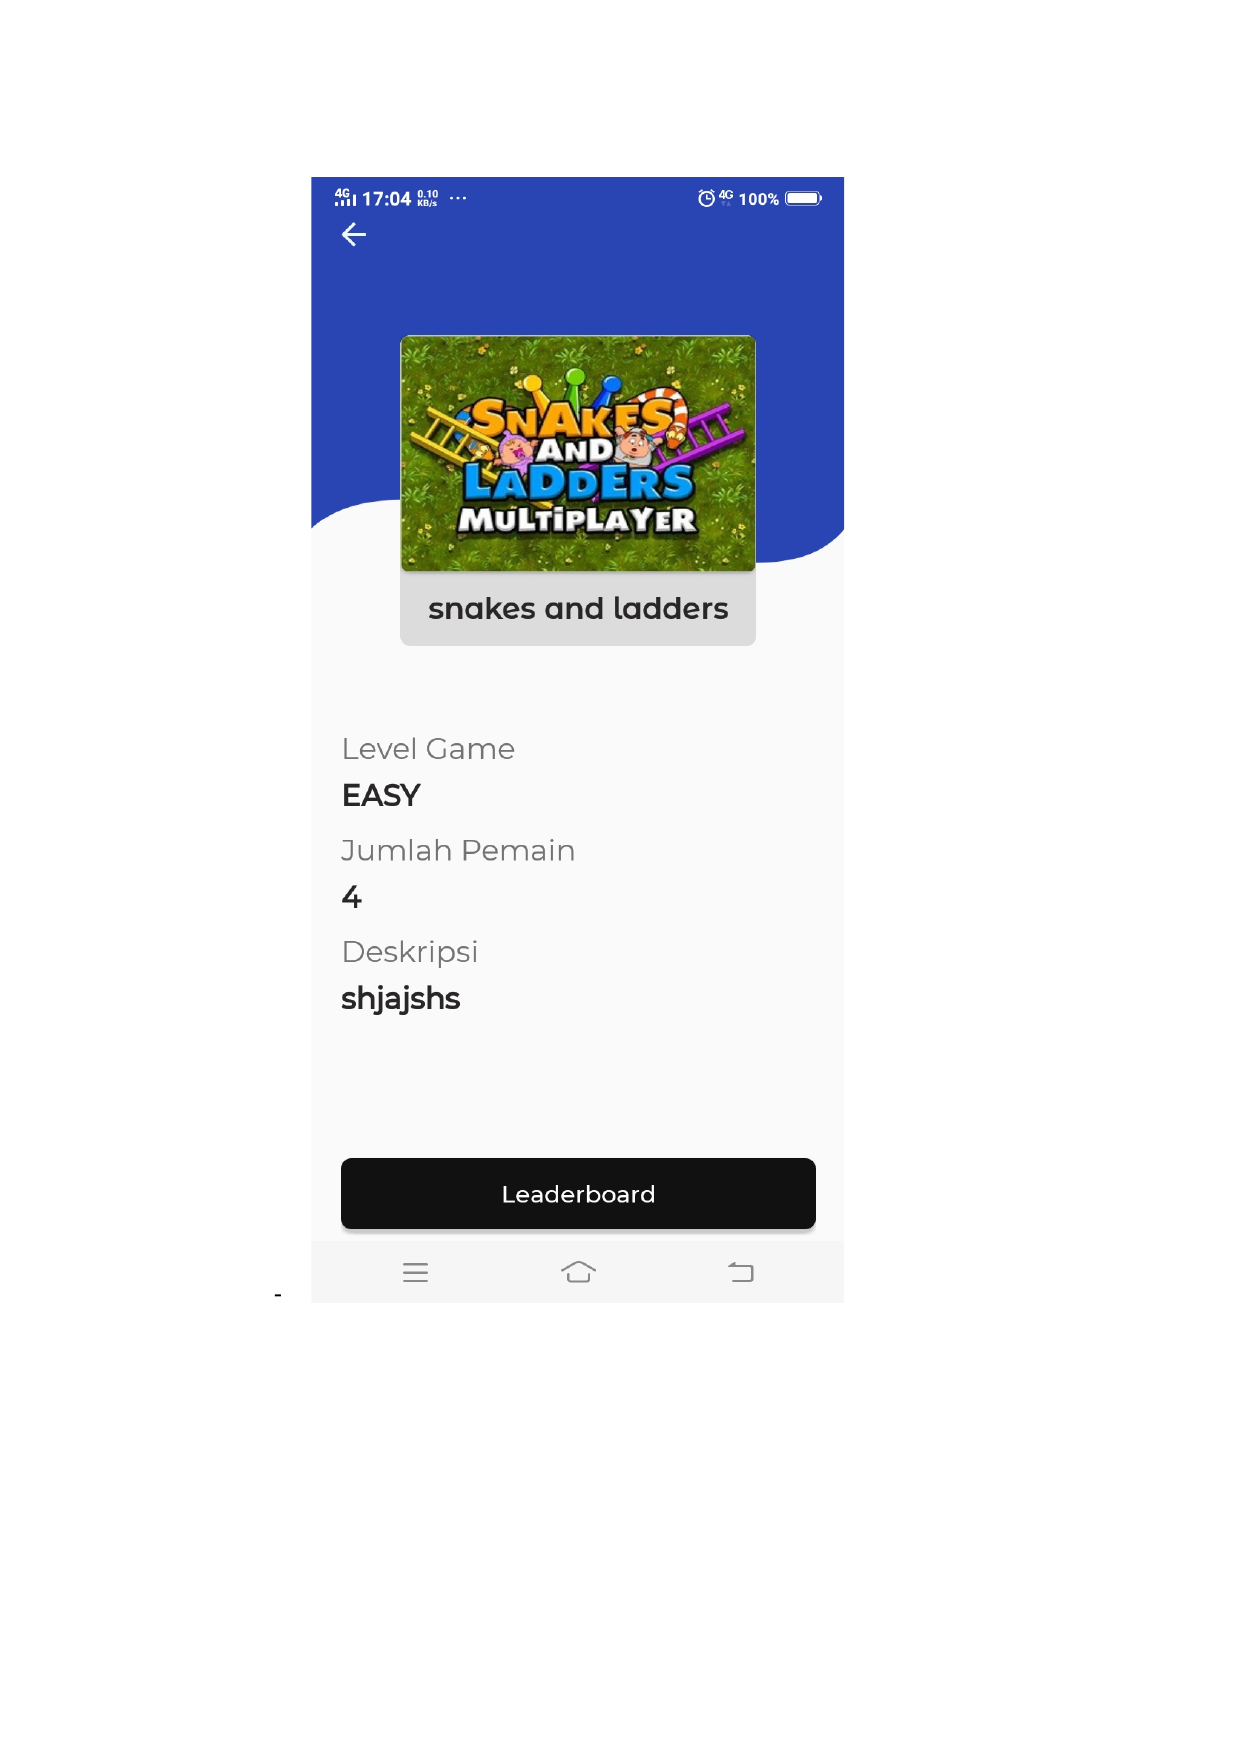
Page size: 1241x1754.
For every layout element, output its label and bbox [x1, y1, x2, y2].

picture [311, 177, 845, 1303]
